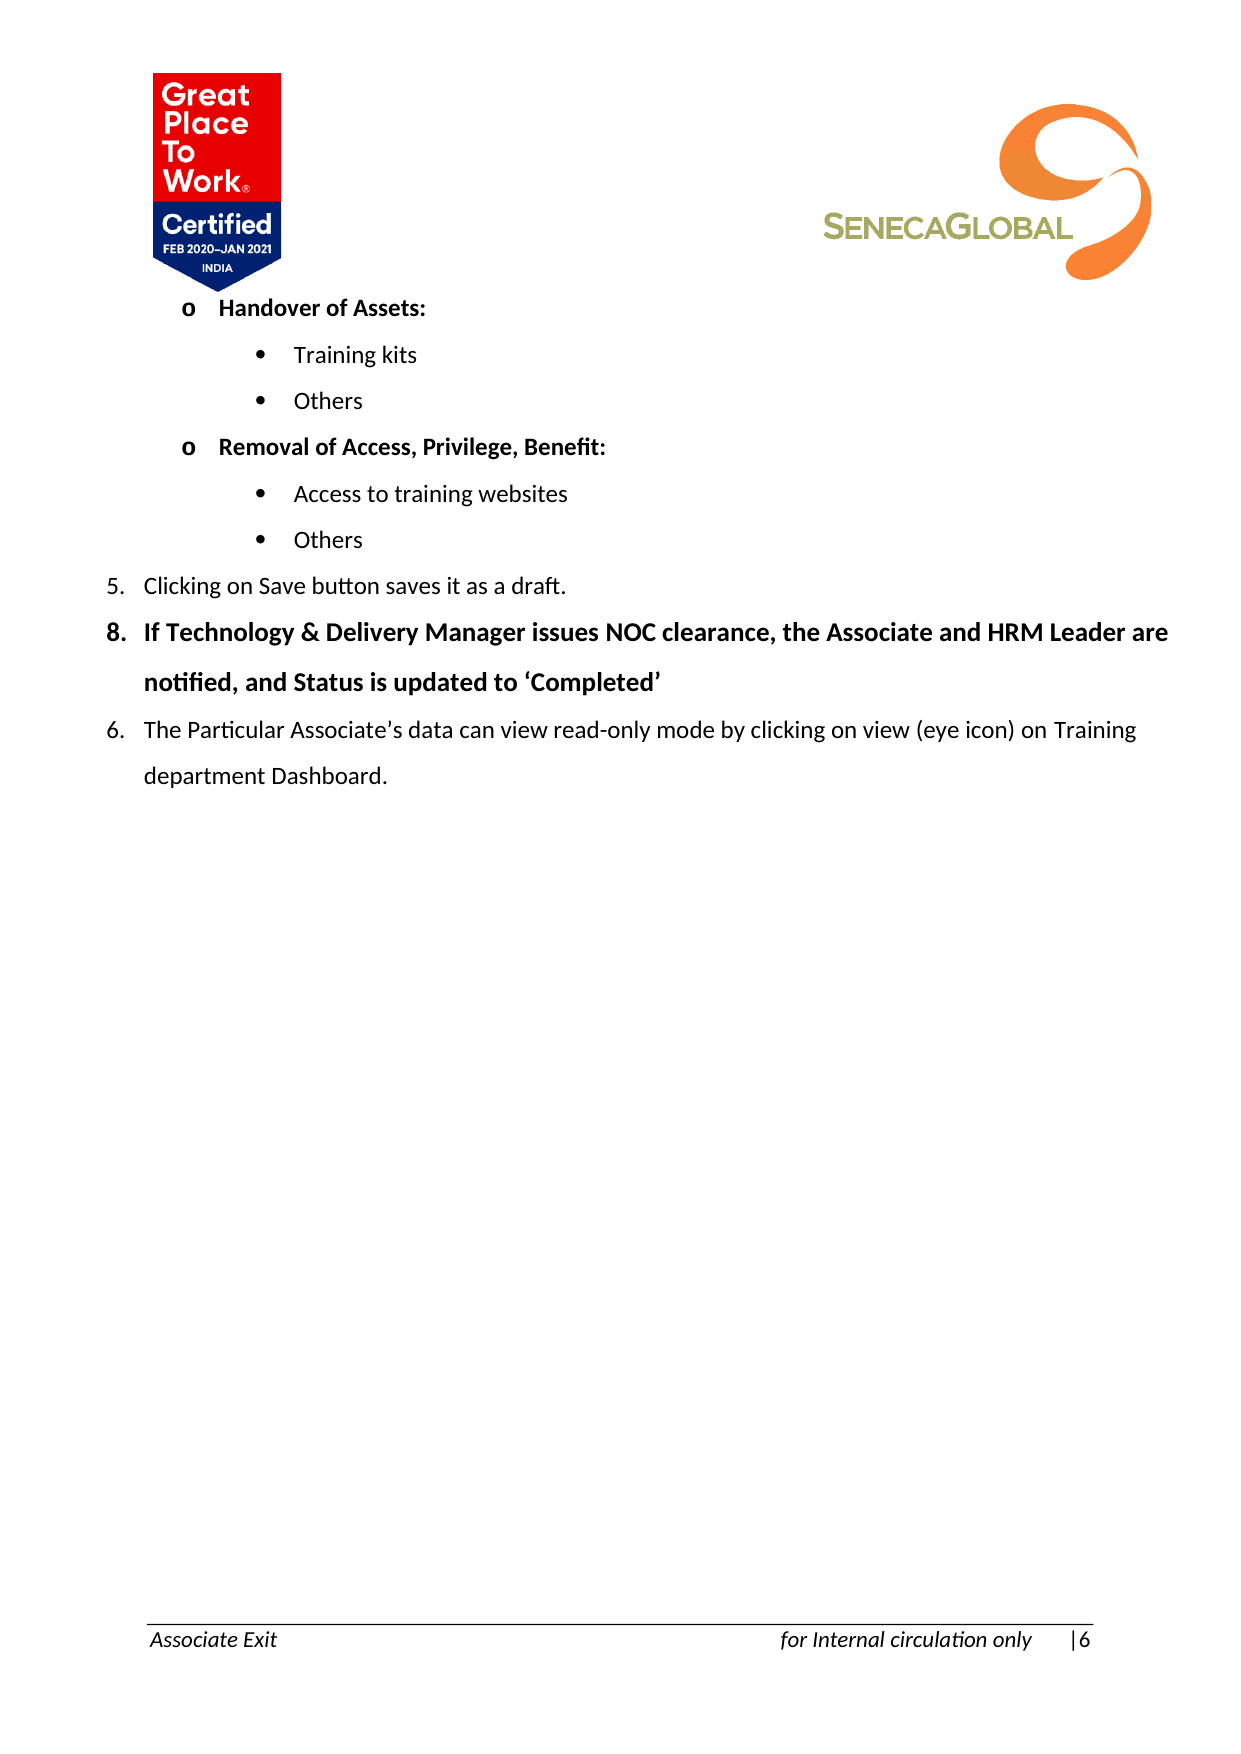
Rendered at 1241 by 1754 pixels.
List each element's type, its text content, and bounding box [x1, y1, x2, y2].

list Access to training websites [256, 478, 1215, 509]
list Training kits [256, 339, 1215, 370]
list Clicking on Save button saves it as a draft. [106, 570, 1215, 600]
picture [823, 104, 1152, 280]
list Others [256, 385, 1215, 416]
list Others [256, 524, 1215, 554]
list If Technology & Delivery Manager issues NOC clearance, the Associate and HRM Leader are notified, and Status is updated to ‘Completed’ [106, 616, 1215, 698]
list The Particular Associate’s data can view read-only mode by clicking on view (eye icon) on Training department Dashboard. [106, 714, 1215, 791]
picture [153, 73, 282, 292]
list Handover of Assets: [181, 292, 1215, 323]
list Removal of Access, Privilege, Benefit: [181, 431, 1215, 462]
